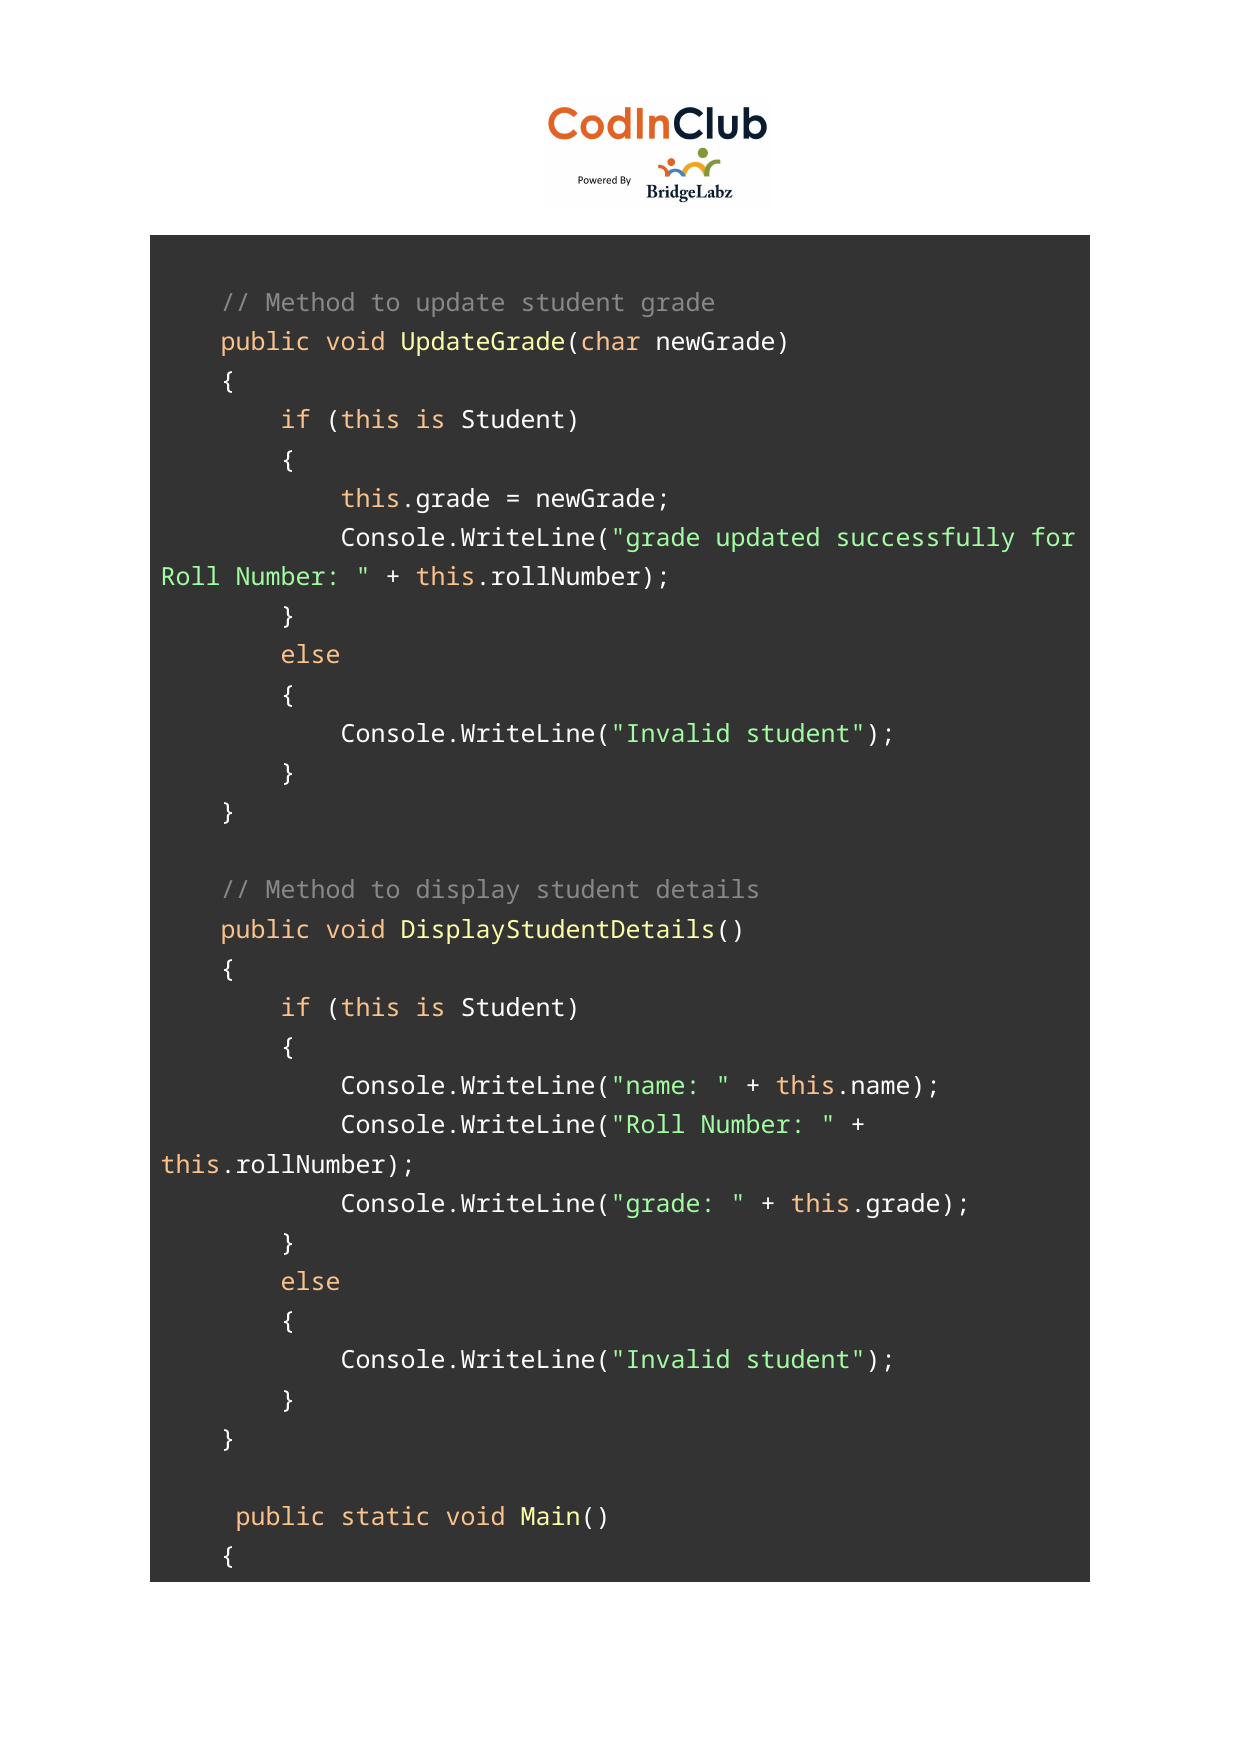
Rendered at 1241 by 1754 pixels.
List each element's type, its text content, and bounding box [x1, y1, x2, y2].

picture [543, 98, 772, 207]
